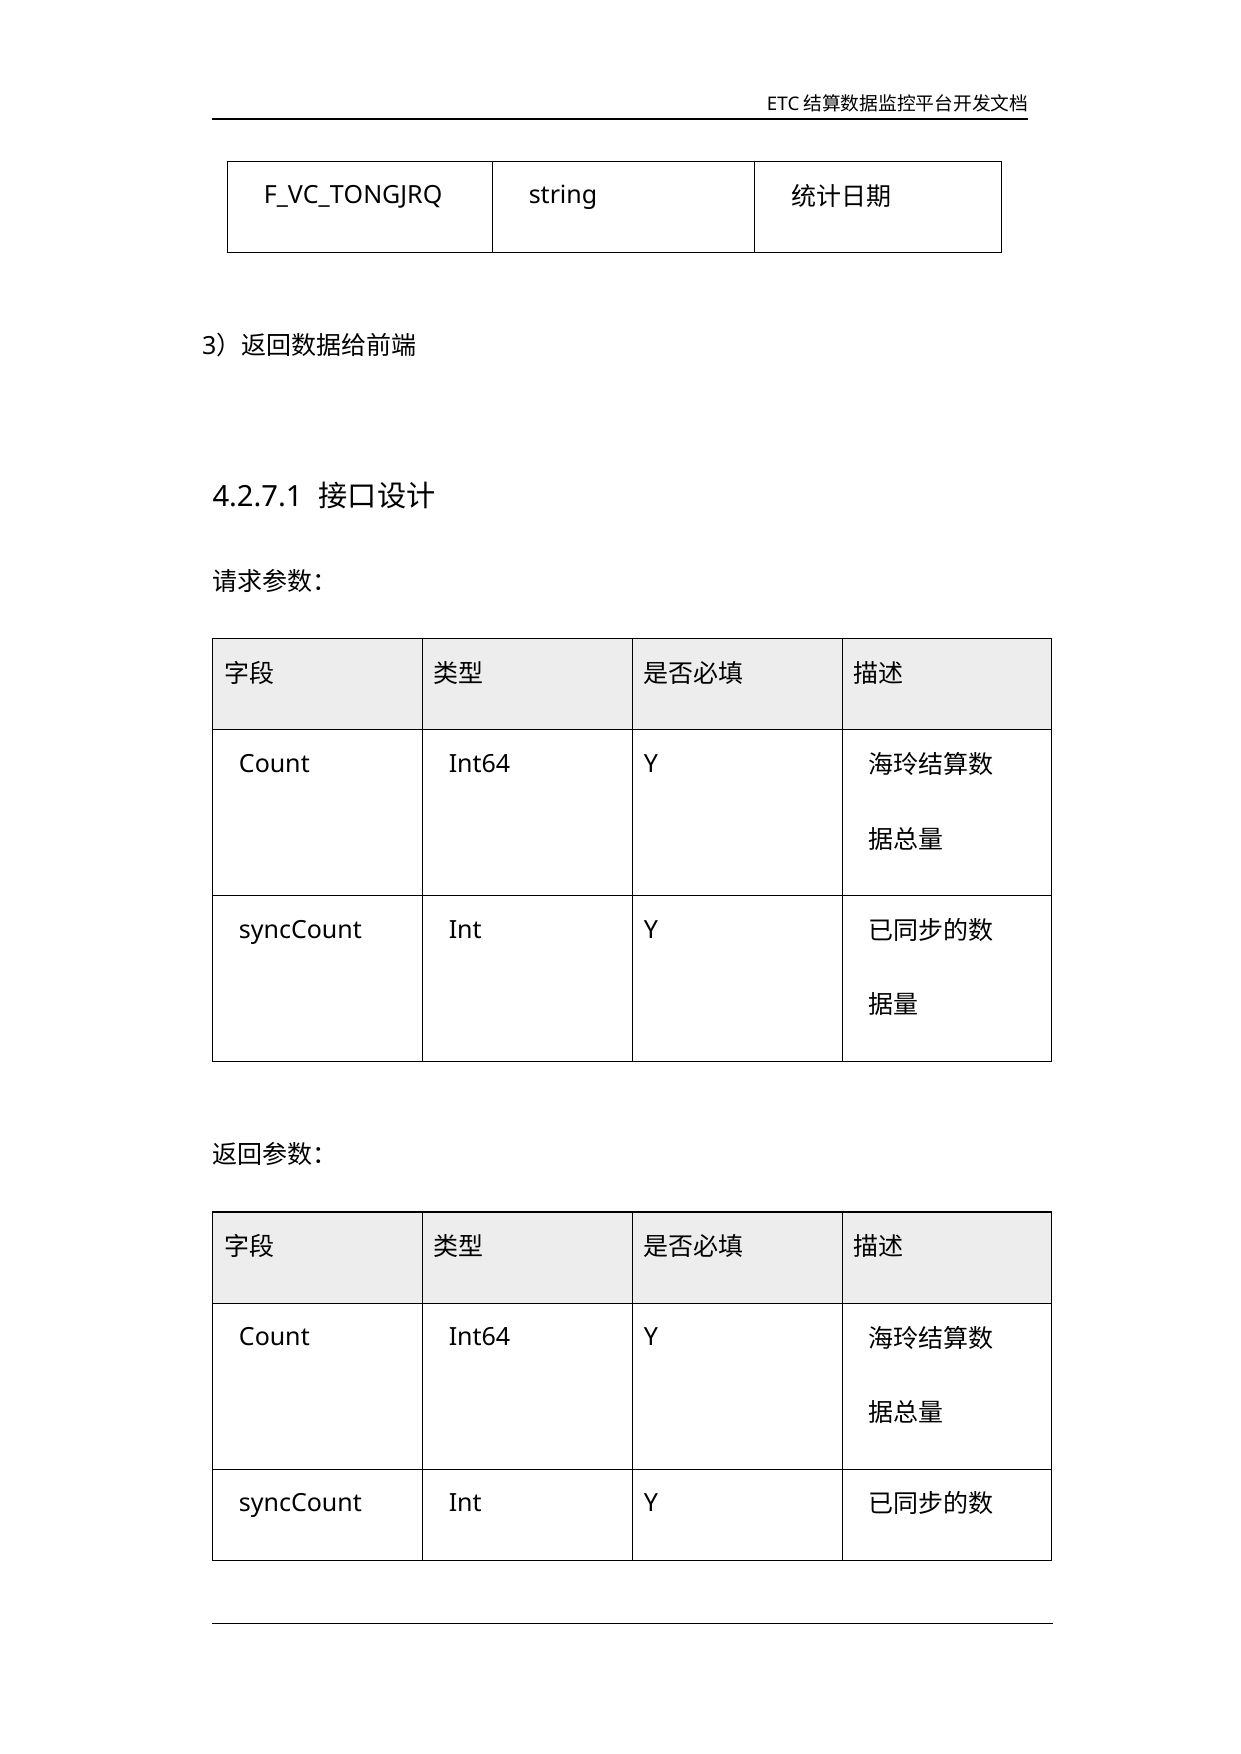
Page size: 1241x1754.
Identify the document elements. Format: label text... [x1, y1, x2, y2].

table_cell 海玲结算数据总量 [843, 1304, 1051, 1468]
table_cell Int [423, 896, 632, 1061]
table_header 是否必填 [633, 639, 842, 729]
table_header 描述 [843, 639, 1051, 729]
table_cell 已同步的数据量 [843, 1470, 1051, 1559]
table_header 类型 [423, 639, 632, 729]
table_cell string [493, 162, 754, 252]
table_cell 已同步的数据量 [843, 896, 1051, 1061]
table_cell syncCount [213, 1470, 422, 1559]
table_cell F_VC_TONGJRQ [228, 162, 492, 252]
text 3）返回数据给前端 [202, 311, 1028, 376]
table_header 字段 [213, 1213, 422, 1303]
table_cell syncCount [213, 896, 422, 1061]
table_header 字段 [213, 639, 422, 729]
table_header 描述 [843, 1213, 1051, 1303]
table_cell Int64 [423, 1304, 632, 1468]
table_cell 海玲结算数据总量 [843, 730, 1051, 895]
table_cell Y [633, 730, 842, 895]
table_cell Y [633, 1470, 842, 1559]
table_cell Y [633, 1304, 842, 1468]
text 返回参数： [212, 1120, 1028, 1185]
table_header 类型 [423, 1213, 632, 1303]
table_header 是否必填 [633, 1213, 842, 1303]
table_cell Count [213, 730, 422, 895]
table_cell Count [213, 1304, 422, 1468]
table_cell Y [633, 896, 842, 1061]
table_cell 统计日期 [755, 162, 1001, 252]
text 请求参数： [212, 547, 1028, 612]
subtitle 接口设计 [212, 461, 1028, 526]
table_cell Int [423, 1470, 632, 1559]
table_cell Int64 [423, 730, 632, 895]
